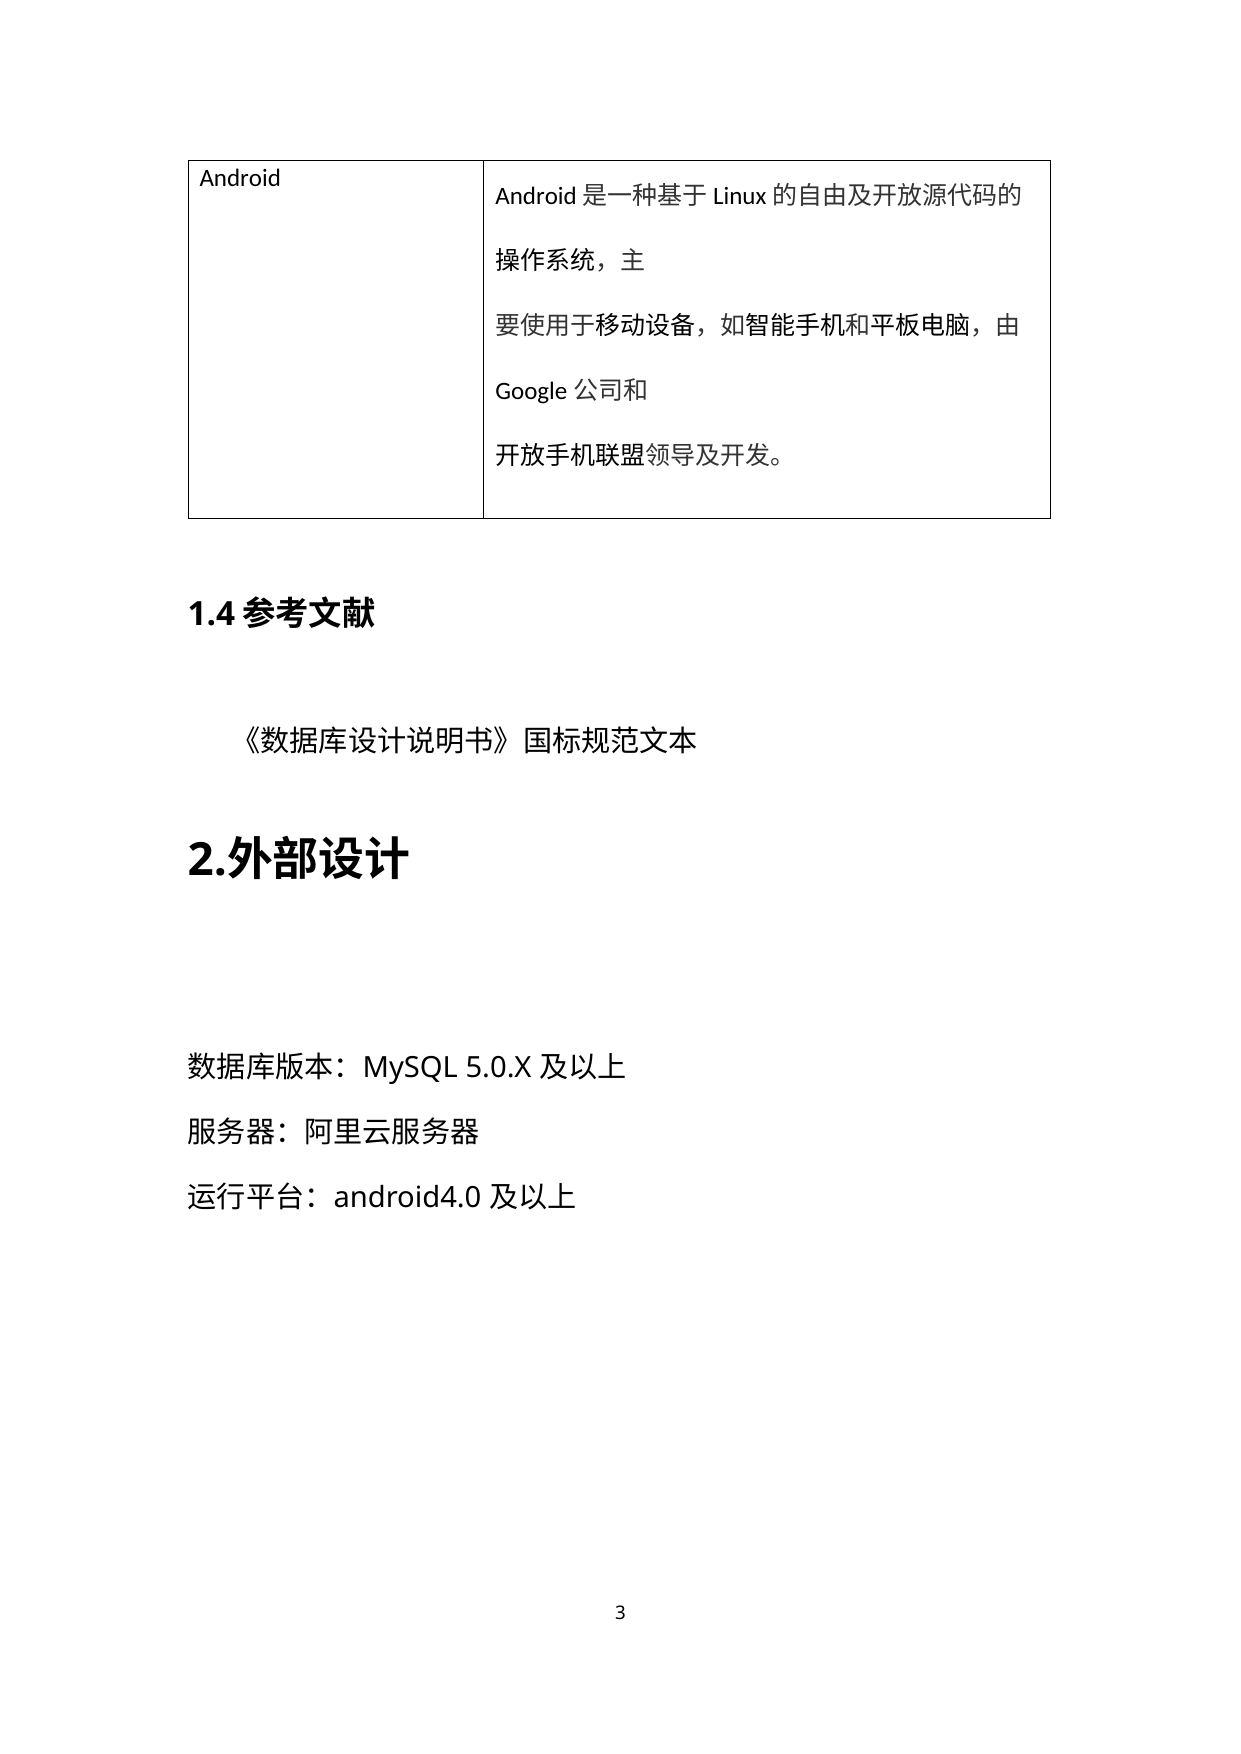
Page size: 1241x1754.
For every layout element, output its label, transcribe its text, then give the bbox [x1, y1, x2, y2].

text 数据库版本：MySQL 5.0.X 及以上 [187, 1032, 1053, 1097]
text 服务器：阿里云服务器 [187, 1097, 1053, 1162]
subtitle 2.外部设计 [187, 807, 1053, 904]
subtitle 1.4参考文献 [187, 579, 1053, 644]
text 《数据库设计说明书》国标规范文本 [187, 706, 1053, 771]
text 运行平台：android4.0 及以上 [187, 1162, 1053, 1227]
table_cell Android [189, 161, 483, 518]
table_cell Android 是一种基于 Linux 的自由及开放源代码的操作系统，主 要使用于移动设备，如智能手机和平板电脑，由 Google 公司和 开放手机联盟领导及开发。 [484, 161, 1050, 518]
